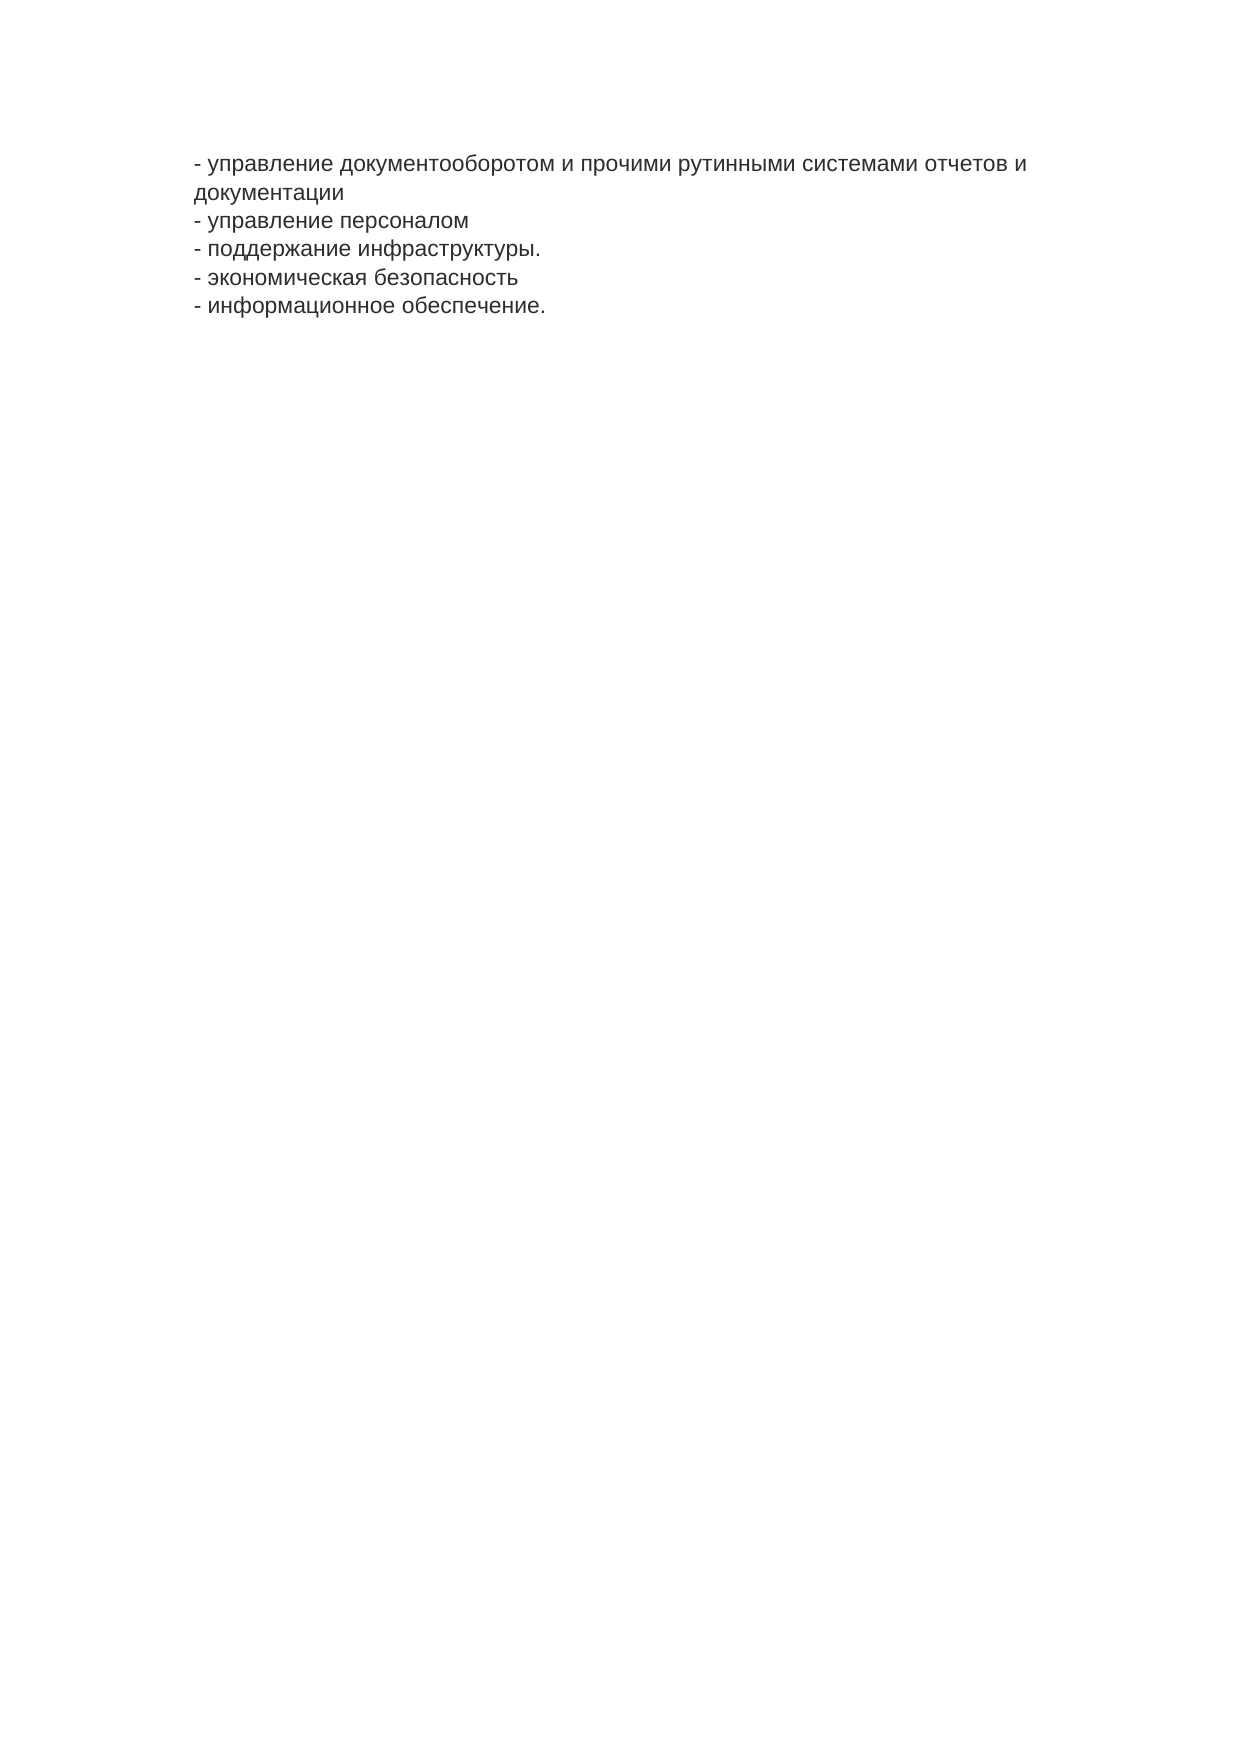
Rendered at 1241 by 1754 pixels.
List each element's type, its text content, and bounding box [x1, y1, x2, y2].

text - управление персоналом [193, 207, 1053, 233]
text - управление документооборотом и прочими рутинными системами отчетов и документации [193, 150, 1053, 205]
text - экономическая безопасность [193, 264, 1053, 290]
text - поддержание инфраструктуры. [193, 235, 1053, 262]
text - информационное обеспечение. [193, 292, 1053, 318]
